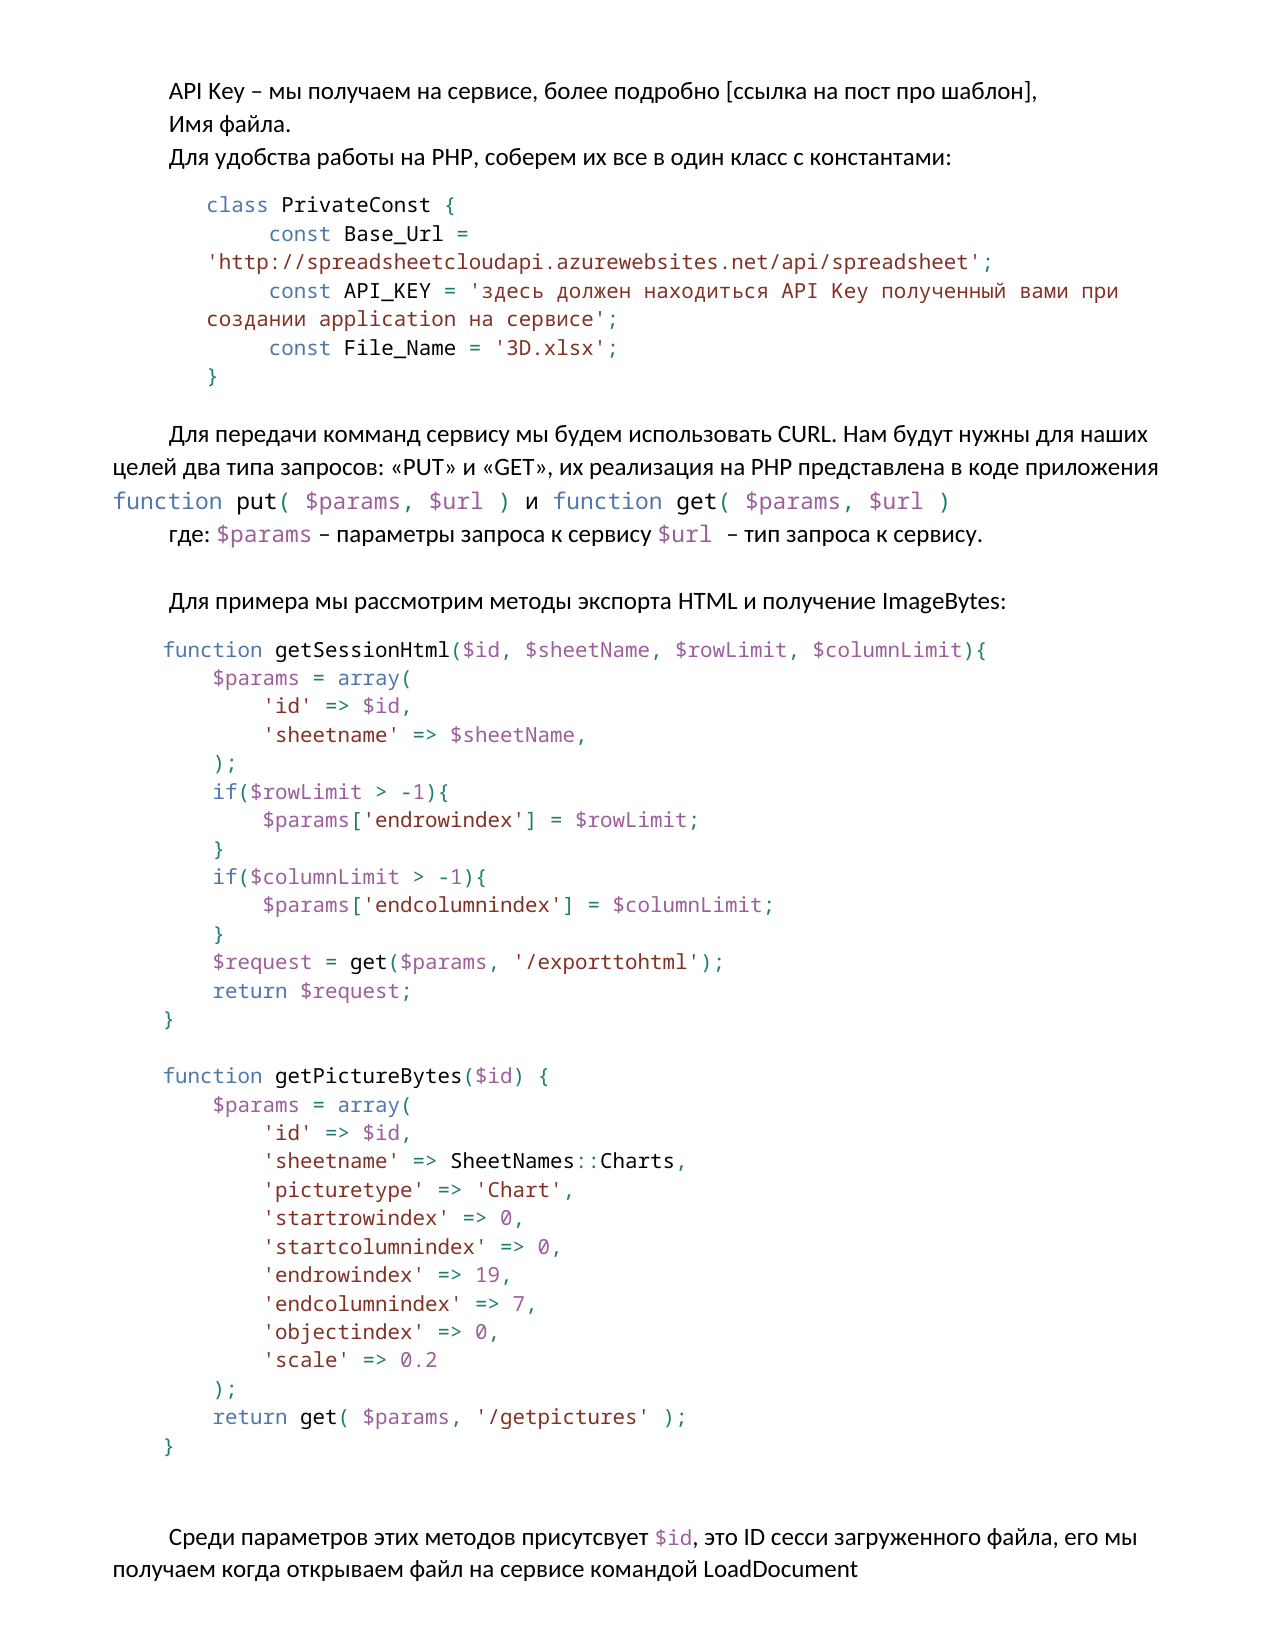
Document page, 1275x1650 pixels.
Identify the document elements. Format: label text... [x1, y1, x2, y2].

text return get( $params, '/getpictures' ); [112, 1402, 1219, 1431]
text 'startrowindex' => 0, [112, 1203, 1219, 1232]
text const File_Name = '3D.xlsx'; [206, 333, 1219, 361]
list Среди параметров этих методов присутсвует $id, это ID сесси загруженного файла, его мы получаем когда открываем файл на сервисе командой LoadDocument [112, 1521, 1219, 1584]
list Для удобства работы на PHP, соберем их все в один класс с константами: [112, 141, 1219, 171]
list API Key – мы получаем на сервисе, более подробно [ссылка на пост про шаблон], [112, 75, 1219, 106]
text ); [112, 1374, 1219, 1402]
text 'endrowindex' => 19, [112, 1260, 1219, 1289]
text if($columnLimit > -1){ [112, 862, 1219, 891]
text function getSessionHtml($id, $sheetName, $rowLimit, $columnLimit){ [112, 635, 1219, 663]
text ); [112, 748, 1219, 777]
text 'sheetname' => $sheetName, [112, 720, 1219, 748]
text } [206, 361, 1219, 389]
text 'endcolumnindex' => 7, [112, 1289, 1219, 1317]
text 'startcolumnindex' => 0, [112, 1232, 1219, 1260]
text class PrivateConst { [206, 190, 1219, 219]
text return $request; [112, 976, 1219, 1004]
text $params['endrowindex'] = $rowLimit; [112, 805, 1219, 834]
text 'sheetname' => SheetNames::Charts, [112, 1147, 1219, 1175]
text 'objectindex' => 0, [112, 1317, 1219, 1346]
text 'id' => $id, [112, 692, 1219, 720]
text $params = array( [112, 1090, 1219, 1118]
text if($rowLimit > -1){ [112, 777, 1219, 805]
text } [112, 919, 1219, 947]
list Имя файла. [112, 108, 1219, 138]
text } [112, 1431, 1219, 1459]
text $params = array( [112, 663, 1219, 692]
text const API_KEY = 'здесь должен находиться API Key полученный вами при создании application на сервисе'; [206, 276, 1219, 333]
list где: $params – параметры запроса к сервису $url – тип запроса к сервису. [112, 518, 1219, 550]
text 'picturetype' => 'Chart', [112, 1175, 1219, 1203]
text $request = get($params, '/exporttohtml'); [112, 947, 1219, 976]
text 'scale' => 0.2 [112, 1346, 1219, 1374]
text } [112, 834, 1219, 862]
text const Base_Url = 'http://spreadsheetcloudapi.azurewebsites.net/api/spreadsheet'; [206, 219, 1219, 276]
text $params['endcolumnindex'] = $columnLimit; [112, 891, 1219, 919]
list Для передачи комманд сервису мы будем использовать CURL. Нам будут нужны для наших целей два типа запросов: «PUT» и «GET», их реализация на PHP представлена в коде приложения function put( $params, $url ) и function get( $params, $url ) [112, 418, 1219, 516]
list Для примера мы рассмотрим методы экспорта HTML и получение ImageBytes: [112, 585, 1219, 616]
text 'id' => $id, [112, 1118, 1219, 1147]
text } [112, 1004, 1219, 1033]
text function getPictureBytes($id) { [112, 1061, 1219, 1090]
